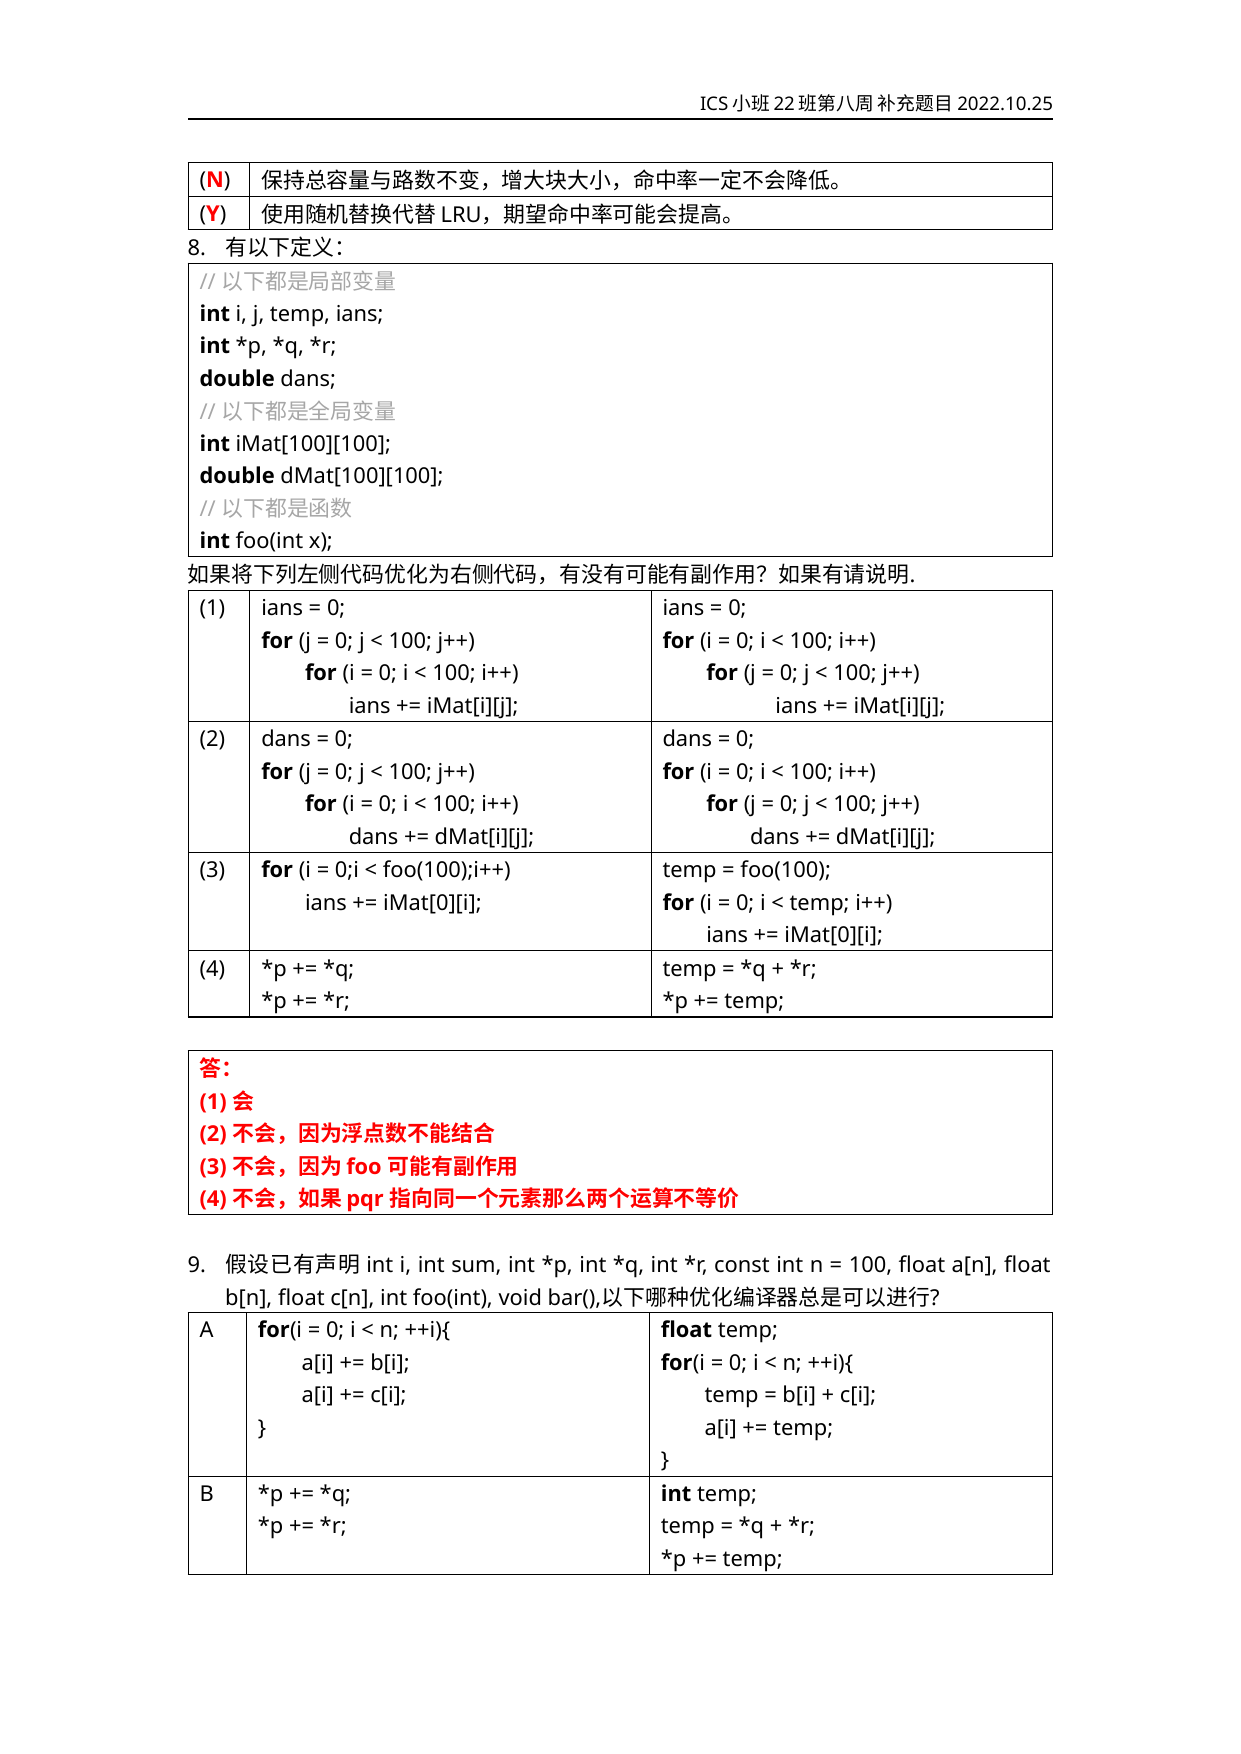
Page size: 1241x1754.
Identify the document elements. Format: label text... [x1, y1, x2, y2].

table_cell (2) [189, 722, 249, 852]
table_cell (4) [189, 951, 249, 1016]
list 假设已有声明int i, int sum, int *p, int *q, int *r, const int n = 100, float a[n], float b[n], float c[n], int foo(int), void bar(),以下哪种优化编译器总是可以进行? [187, 1247, 1053, 1312]
table_cell for (i = 0;i < foo(100);i++) ians += iMat[0][i]; [250, 853, 651, 950]
table_header (1) [189, 591, 249, 721]
table_cell 保持总容量与路数不变，增大块大小，命中率一定不会降低。 [250, 163, 1052, 196]
table_cell *p += *q; *p += *r; [247, 1477, 649, 1574]
table_header ians = 0; for (j = 0; j < 100; j++) for (i = 0; i < 100; i++) ians += iMat[i][j]; [250, 591, 651, 721]
table_cell 使用随机替换代替LRU，期望命中率可能会提高。 [250, 197, 1052, 229]
table_cell temp = *q + *r; *p += temp; [652, 951, 1052, 1016]
table_header for(i = 0; i < n; ++i){ a[i] += b[i]; a[i] += c[i]; } [247, 1313, 649, 1476]
table_cell (N) [189, 163, 249, 196]
table_cell (3) [189, 853, 249, 950]
text 如果将下列左侧代码优化为右侧代码，有没有可能有副作用？如果有请说明. [187, 557, 1053, 590]
list 有以下定义： [187, 230, 1053, 263]
table_header A [189, 1313, 246, 1476]
table_cell *p += *q; *p += *r; [250, 951, 651, 1016]
table_cell B [189, 1477, 246, 1574]
table_cell dans = 0; for (i = 0; i < 100; i++) for (j = 0; j < 100; j++) dans += dMat[i][j]; [652, 722, 1052, 852]
table_cell dans = 0; for (j = 0; j < 100; j++) for (i = 0; i < 100; i++) dans += dMat[i][j]; [250, 722, 651, 852]
table_cell (Y) [189, 197, 249, 229]
table_header 答： (1) 会 (2) 不会，因为浮点数不能结合 (3) 不会，因为foo 可能有副作用 (4) 不会，如果pqr 指向同一个元素那么两个运算不等价 [189, 1051, 1052, 1213]
table_header ians = 0; for (i = 0; i < 100; i++) for (j = 0; j < 100; j++) ians += iMat[i][j]; [652, 591, 1052, 721]
table_cell int temp; temp = *q + *r; *p += temp; [650, 1477, 1052, 1574]
table_header // 以下都是局部变量 int i, j, temp, ians; int *p, *q, *r; double dans; // 以下都是全局变量 int iMat[100][100]; double dMat[100][100]; // 以下都是函数 int foo(int x); [189, 264, 1052, 556]
table_header float temp; for(i = 0; i < n; ++i){ temp = b[i] + c[i]; a[i] += temp; } [650, 1313, 1052, 1476]
table_cell temp = foo(100); for (i = 0; i < temp; i++) ians += iMat[0][i]; [652, 853, 1052, 950]
